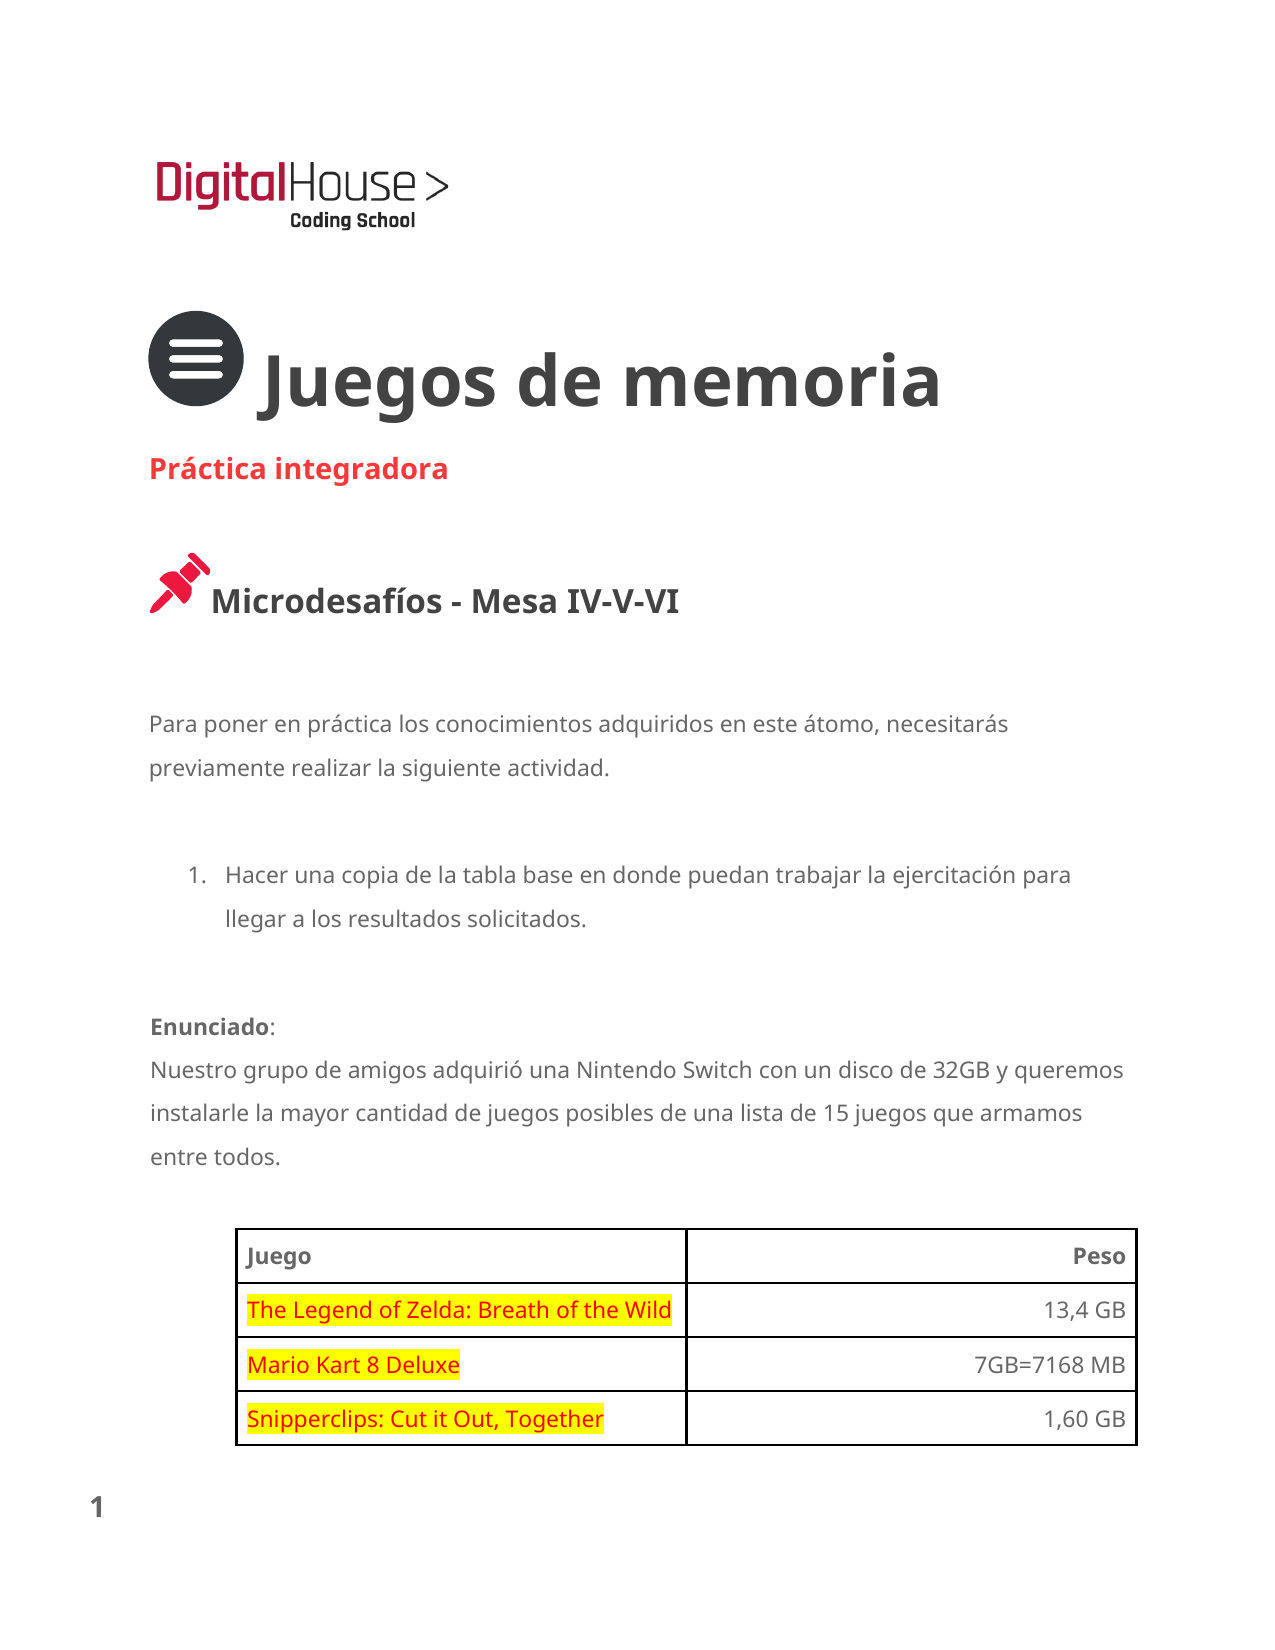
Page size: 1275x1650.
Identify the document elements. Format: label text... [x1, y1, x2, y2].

table_cell 1,60 GB [688, 1392, 1135, 1444]
table_cell 13,4 GB [688, 1284, 1135, 1336]
text Para poner en práctica los conocimientos adquiridos en este átomo, necesitarás previamente realizar la siguiente actividad. [148, 708, 1125, 783]
picture [148, 112, 523, 270]
text Nuestro grupo de amigos adquirió una Nintendo Switch con un disco de 32GB y queremos instalarle la mayor cantidad de juegos posibles de una lista de 15 juegos que armamos entre todos. [150, 1054, 1125, 1172]
table_cell 7GB=7168 MB [688, 1338, 1135, 1390]
table_cell The Legend of Zelda: Breath of the Wild [238, 1284, 685, 1336]
table_header Peso [688, 1230, 1135, 1282]
subtitle Microdesafíos - Mesa IV-V-VI [150, 553, 1125, 623]
list Hacer una copia de la tabla base en donde puedan trabajar la ejercitación para llegar a los resultados solicitados. [187, 859, 1125, 934]
table_header Juego [238, 1230, 685, 1282]
table_cell Snipperclips: Cut it Out, Together [238, 1392, 685, 1444]
subtitle Práctica integradora [148, 448, 1125, 488]
text Enunciado: [150, 1011, 1125, 1042]
title Juegos de memoria [148, 311, 1125, 427]
table_cell Mario Kart 8 Deluxe [238, 1338, 685, 1390]
